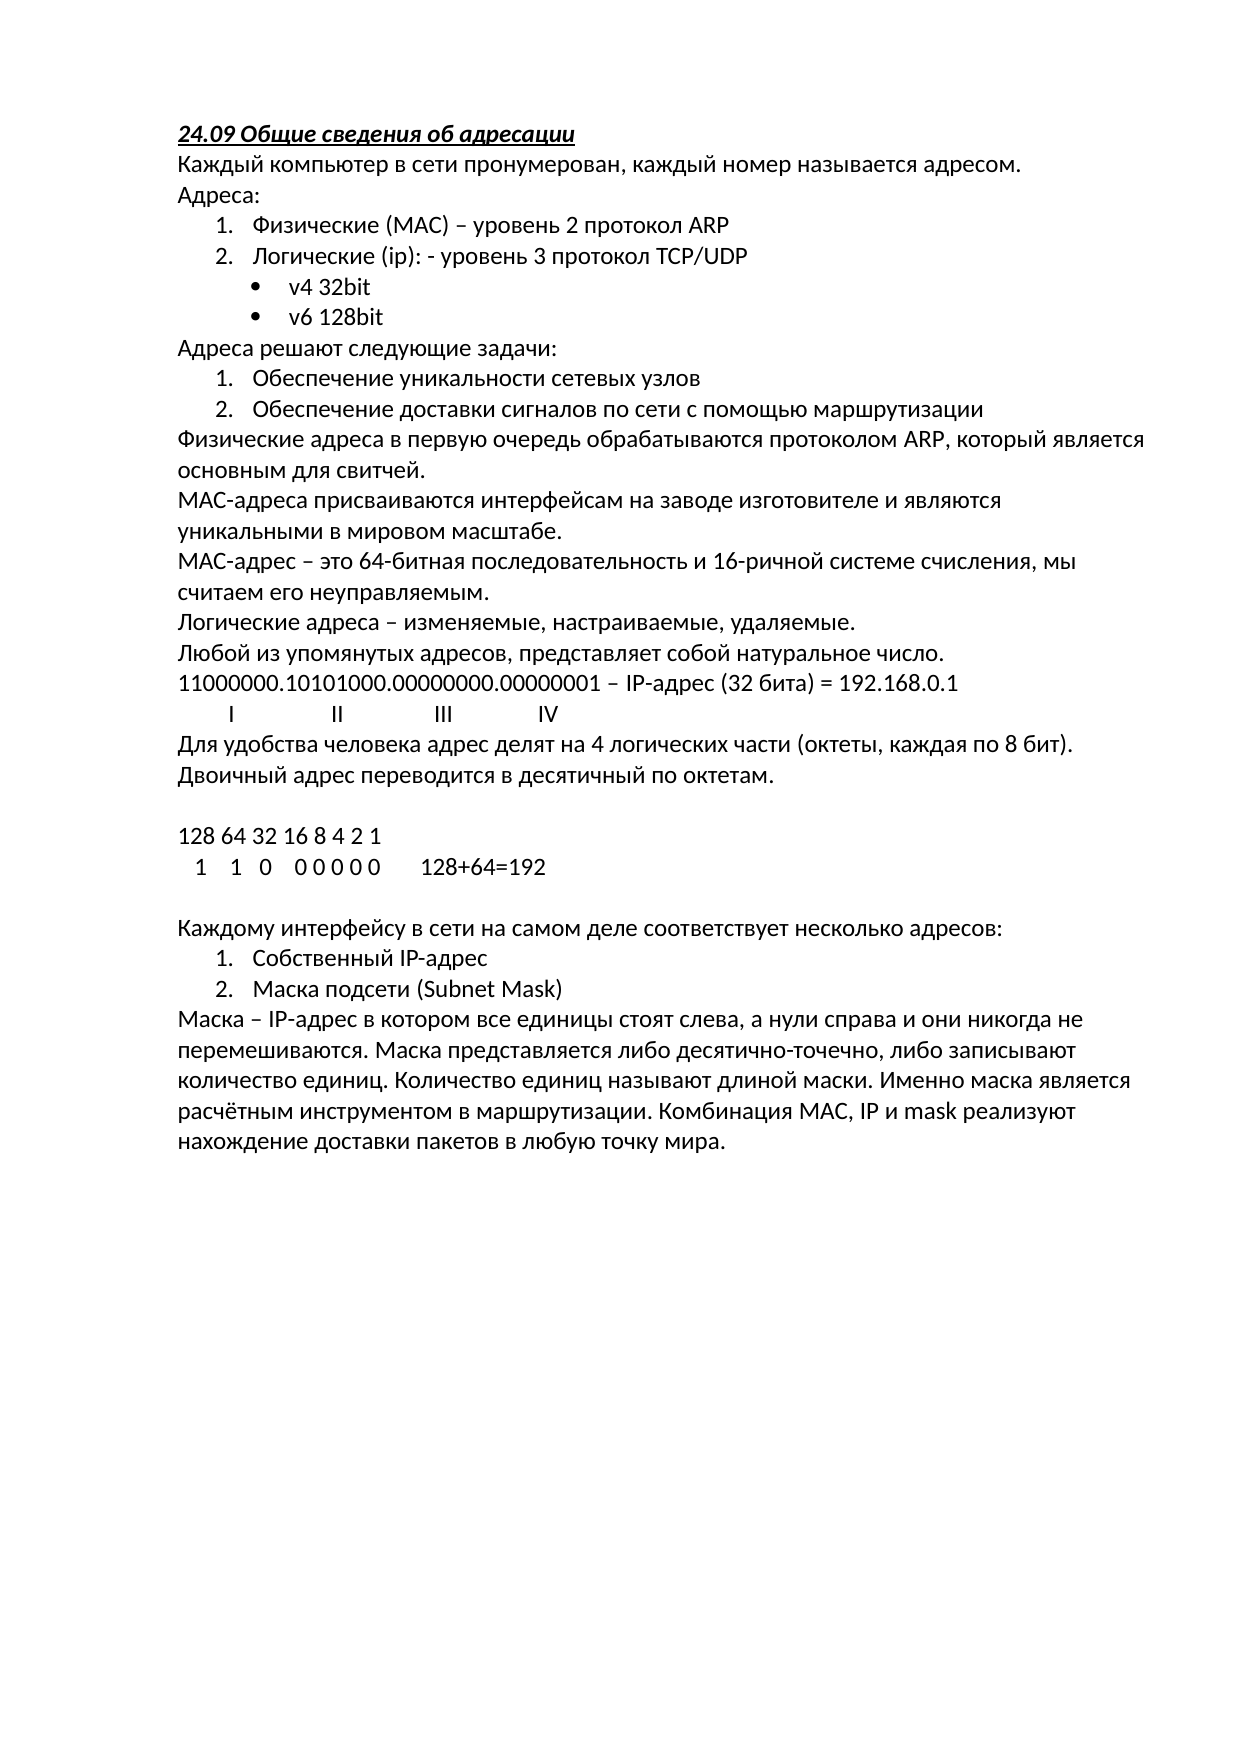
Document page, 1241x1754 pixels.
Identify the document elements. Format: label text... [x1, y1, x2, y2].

text Логические адреса – изменяемые, настраиваемые, удаляемые. [177, 606, 1152, 637]
text Физические адреса в первую очередь обрабатываются протоколом ARP, который является основным для свитчей. [177, 423, 1152, 484]
list Обеспечение доставки сигналов по сети с помощью маршрутизации [215, 393, 1152, 423]
list Собственный IP-адрес [215, 942, 1152, 973]
text Любой из упомянутых адресов, представляет собой натуральное число. [177, 637, 1152, 667]
text Двоичный адрес переводится в десятичный по октетам. [177, 759, 1152, 789]
text Каждый компьютер в сети пронумерован, каждый номер называется адресом. [177, 149, 1152, 179]
list Обеспечение уникальности сетевых узлов [215, 362, 1152, 393]
text Адреса решают следующие задачи: [177, 332, 1152, 362]
text 128 64 32 16 8 4 2 1 [177, 820, 1152, 851]
list Маска подсети (Subnet Mask) [215, 973, 1152, 1003]
list v6 128bit [251, 301, 1152, 332]
text Каждому интерфейсу в сети на самом деле соответствует несколько адресов: [177, 912, 1152, 942]
text Для удобства человека адрес делят на 4 логических части (октеты, каждая по 8 бит). [177, 728, 1152, 759]
list Логические (ip): - уровень 3 протокол TCP/UDP [215, 240, 1152, 271]
text Маска – IP-адрес в котором все единицы стоят слева, а нули справа и они никогда не перемешиваются. Маска представляется либо десятично-точечно, либо записывают количество единиц. Количество единиц называют длиной маски. Именно маска является расчётным инструментом в маршрутизации. Комбинация MAC, IP и mask реализуют нахождение доставки пакетов в любую точку мира. [177, 1003, 1152, 1156]
text MAC-адрес – это 64-битная последовательность и 16-ричной системе счисления, мы считаем его неуправляемым. [177, 545, 1152, 606]
text I II III IV [177, 698, 1152, 728]
list Физические (MAC) – уровень 2 протокол ARP [215, 210, 1152, 240]
text 1 1 0 0 0 0 0 0 128+64=192 [177, 851, 1152, 881]
text 24.09 Общие сведения об адресации [177, 118, 1152, 149]
text MAC-адреса присваиваются интерфейсам на заводе изготовителе и являются уникальными в мировом масштабе. [177, 484, 1152, 545]
list v4 32bit [251, 271, 1152, 301]
text Адреса: [177, 179, 1152, 210]
text 11000000.10101000.00000000.00000001 – IP-адрес (32 бита) = 192.168.0.1 [177, 667, 1152, 698]
